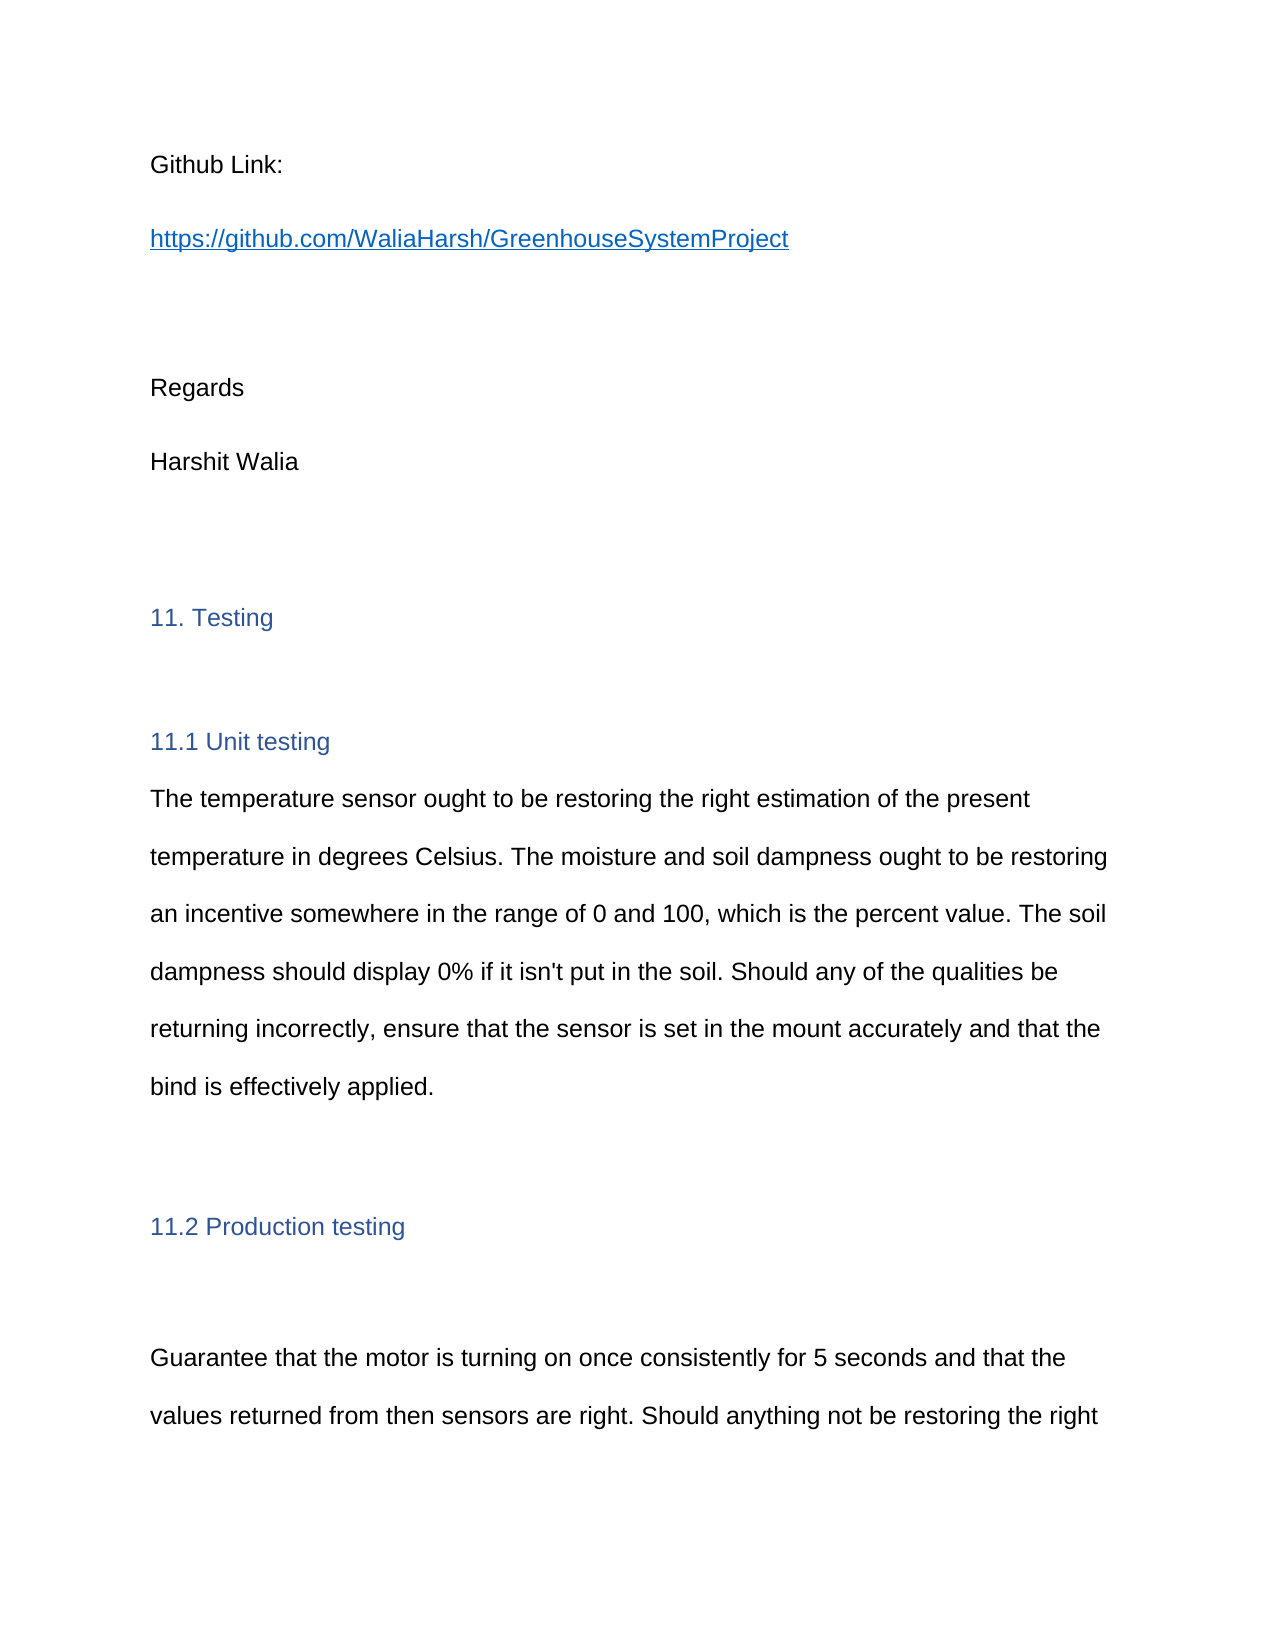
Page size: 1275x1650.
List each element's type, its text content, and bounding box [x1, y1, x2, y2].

text Regards [150, 372, 1125, 401]
text Harshit Walia [150, 447, 1125, 475]
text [150, 1343, 1125, 1429]
subtitle 11. Testing [150, 603, 1125, 632]
subtitle 11.2 Production testing [150, 1212, 1125, 1240]
text Github Link: [150, 150, 1125, 179]
text The temperature sensor ought to be restoring the right estimation of the present temperature in degrees Celsius. The moisture and soil dampness ought to be restoring an incentive somewhere in the range of 0 and 100, which is the percent value. The soil dampness should display 0% if it isn't put in the soil. Should any of the qualities be returning incorrectly, ensure that the sensor is set in the mount accurately and that the bind is effectively applied. [150, 784, 1125, 1100]
subtitle 11.1 Unit testing [150, 727, 1125, 755]
text https://github.com/WaliaHarsh/GreenhouseSystemProject [150, 224, 1125, 253]
